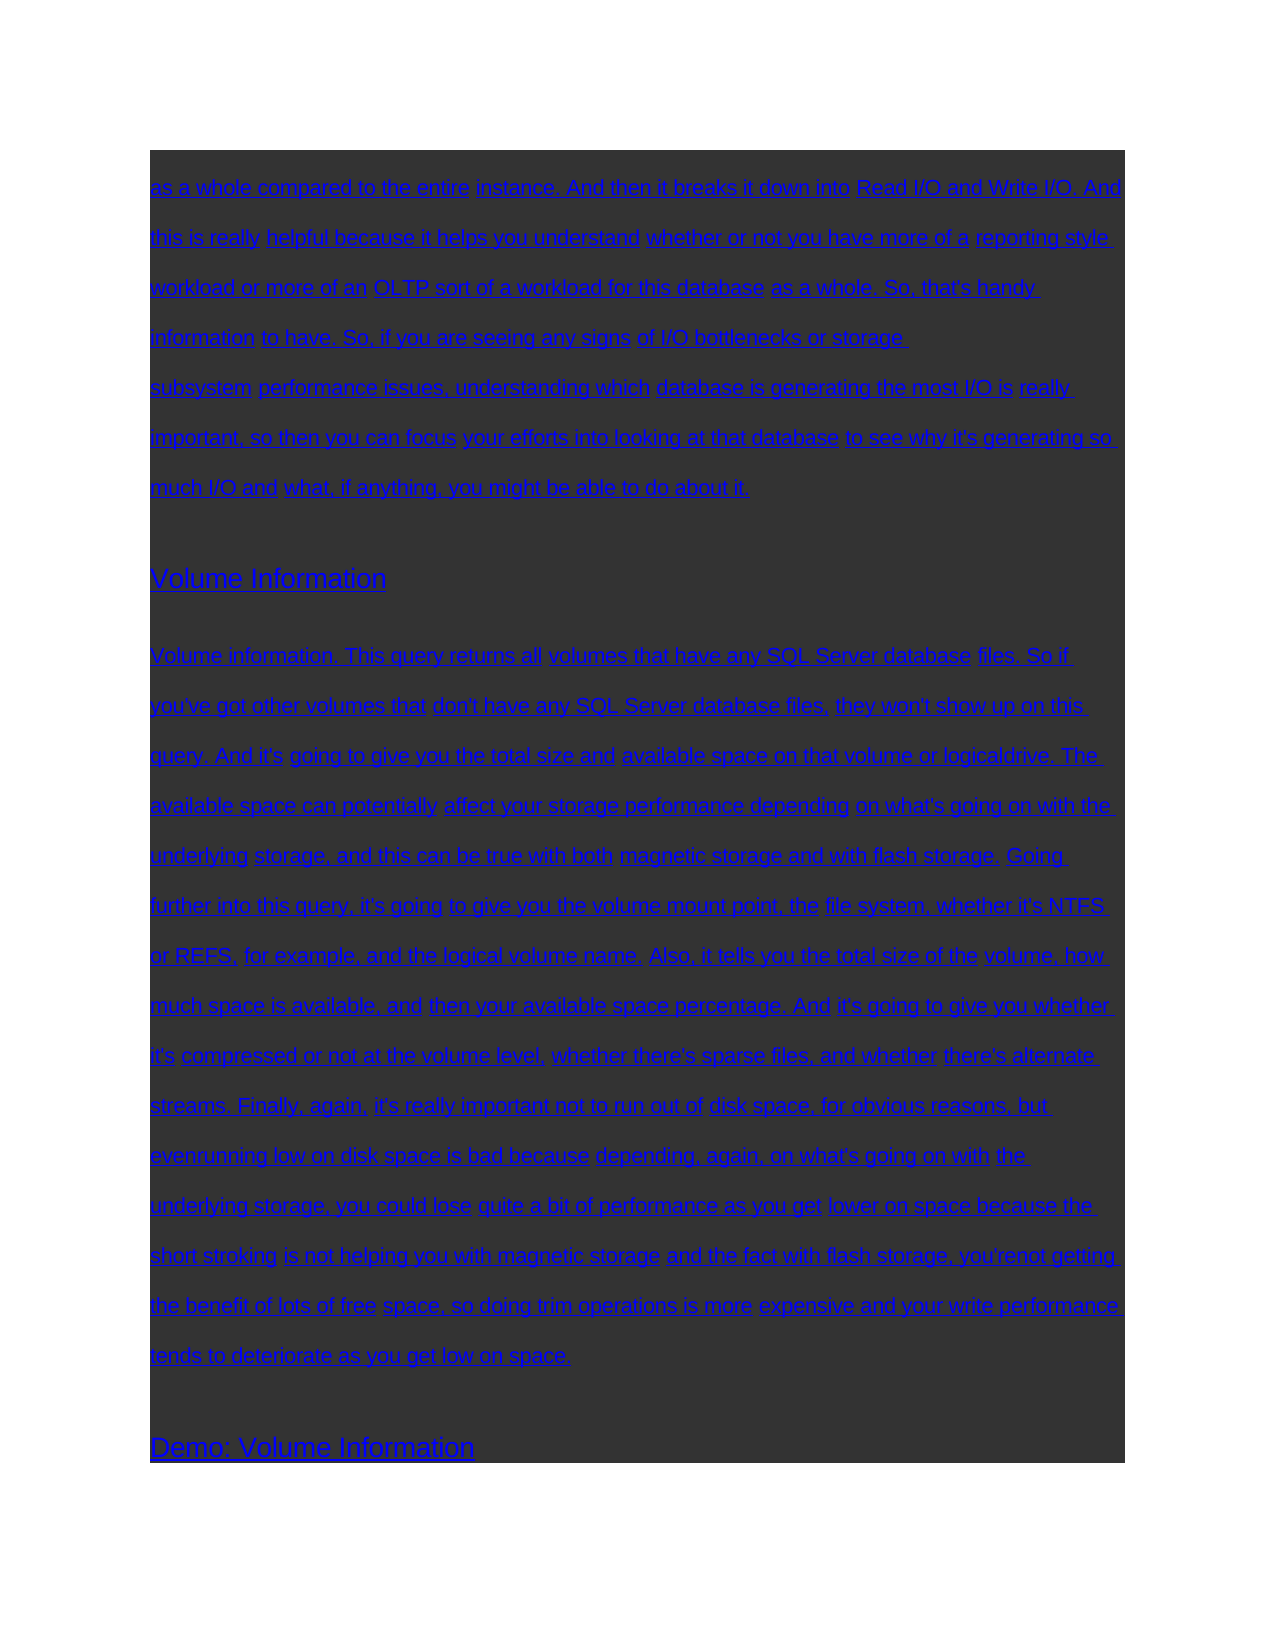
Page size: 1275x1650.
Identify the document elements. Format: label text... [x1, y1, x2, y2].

text Volume information. This query returns all volumes that have any SQL Server database files. So if you've got other volumes that don't have any SQL Server database files, they won't show up on this query. And it's going to give you the total size and available space on that volume or logicaldrive. The available space can potentially affect your storage performance depending on what's going on with the underlying storage, and this can be true with both magnetic storage and with flash storage. Going further into this query, it's going to give you the volume mount point, the file system, whether it's NTFS or REFS, for example, and the logical volume name. Also, it tells you the total size of the volume, how much space is available, and then your available space percentage. And it's going to give you whether it's compressed or not at the volume level, whether there's sparse files, and whether there's alternate streams. Finally, again, it's really important not to run out of disk space, for obvious reasons, but evenrunning low on disk space is bad because depending, again, on what's going on with the underlying storage, you could lose quite a bit of performance as you get lower on space because the short stroking is not helping you with magnetic storage and the fact with flash storage, you'renot getting the benefit of lots of free space, so doing trim operations is more expensive and your write performance tends to deteriorate as you get low on space. [150, 618, 1125, 1368]
text Volume Information [150, 562, 1125, 595]
text Demo: Volume Information [150, 1431, 1125, 1463]
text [150, 150, 1125, 500]
